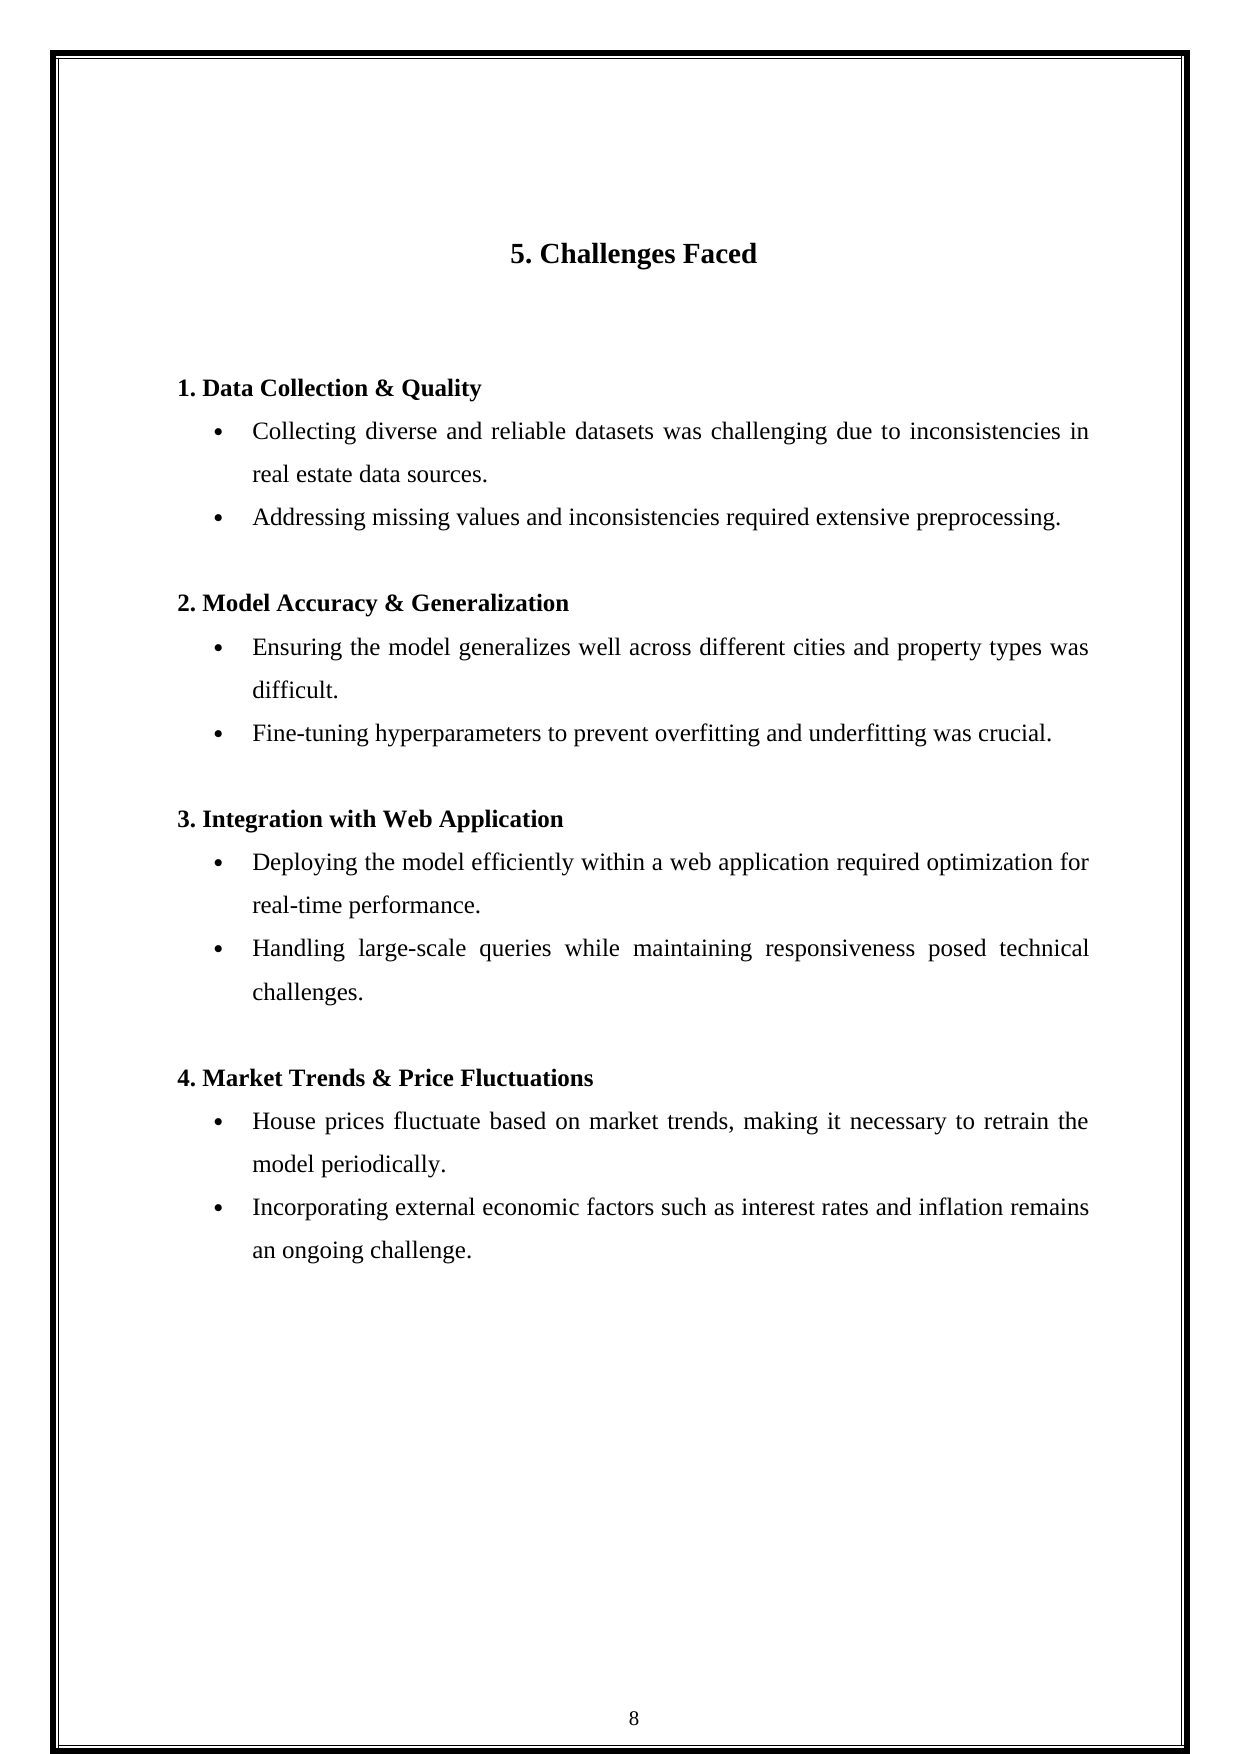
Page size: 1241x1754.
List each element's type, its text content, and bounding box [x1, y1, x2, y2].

text 3. Integration with Web Application [177, 804, 1090, 833]
list Ensuring the model generalizes well across different cities and property types was difficult. [214, 632, 1090, 703]
list Deploying the model efficiently within a web application required optimization for real-time performance. [214, 847, 1090, 919]
text 2. Model Accuracy & Generalization [177, 588, 1090, 617]
list Handling large-scale queries while maintaining responsiveness posed technical challenges. [214, 933, 1090, 1005]
text 1. Data Collection & Quality [177, 373, 1090, 402]
list Collecting diverse and reliable datasets was challenging due to inconsistencies in real estate data sources. [214, 416, 1090, 488]
text 4. Market Trends & Price Fluctuations [177, 1063, 1090, 1092]
list Incorporating external economic factors such as interest rates and inflation remains an ongoing challenge. [214, 1192, 1090, 1264]
list Addressing missing values and inconsistencies required extensive preprocessing. [214, 502, 1090, 531]
list Fine-tuning hyperparameters to prevent overfitting and underfitting was crucial. [214, 718, 1090, 747]
list House prices fluctuate based on market trends, making it necessary to retrain the model periodically. [214, 1106, 1090, 1178]
text 5. Challenges Faced [177, 236, 1090, 270]
